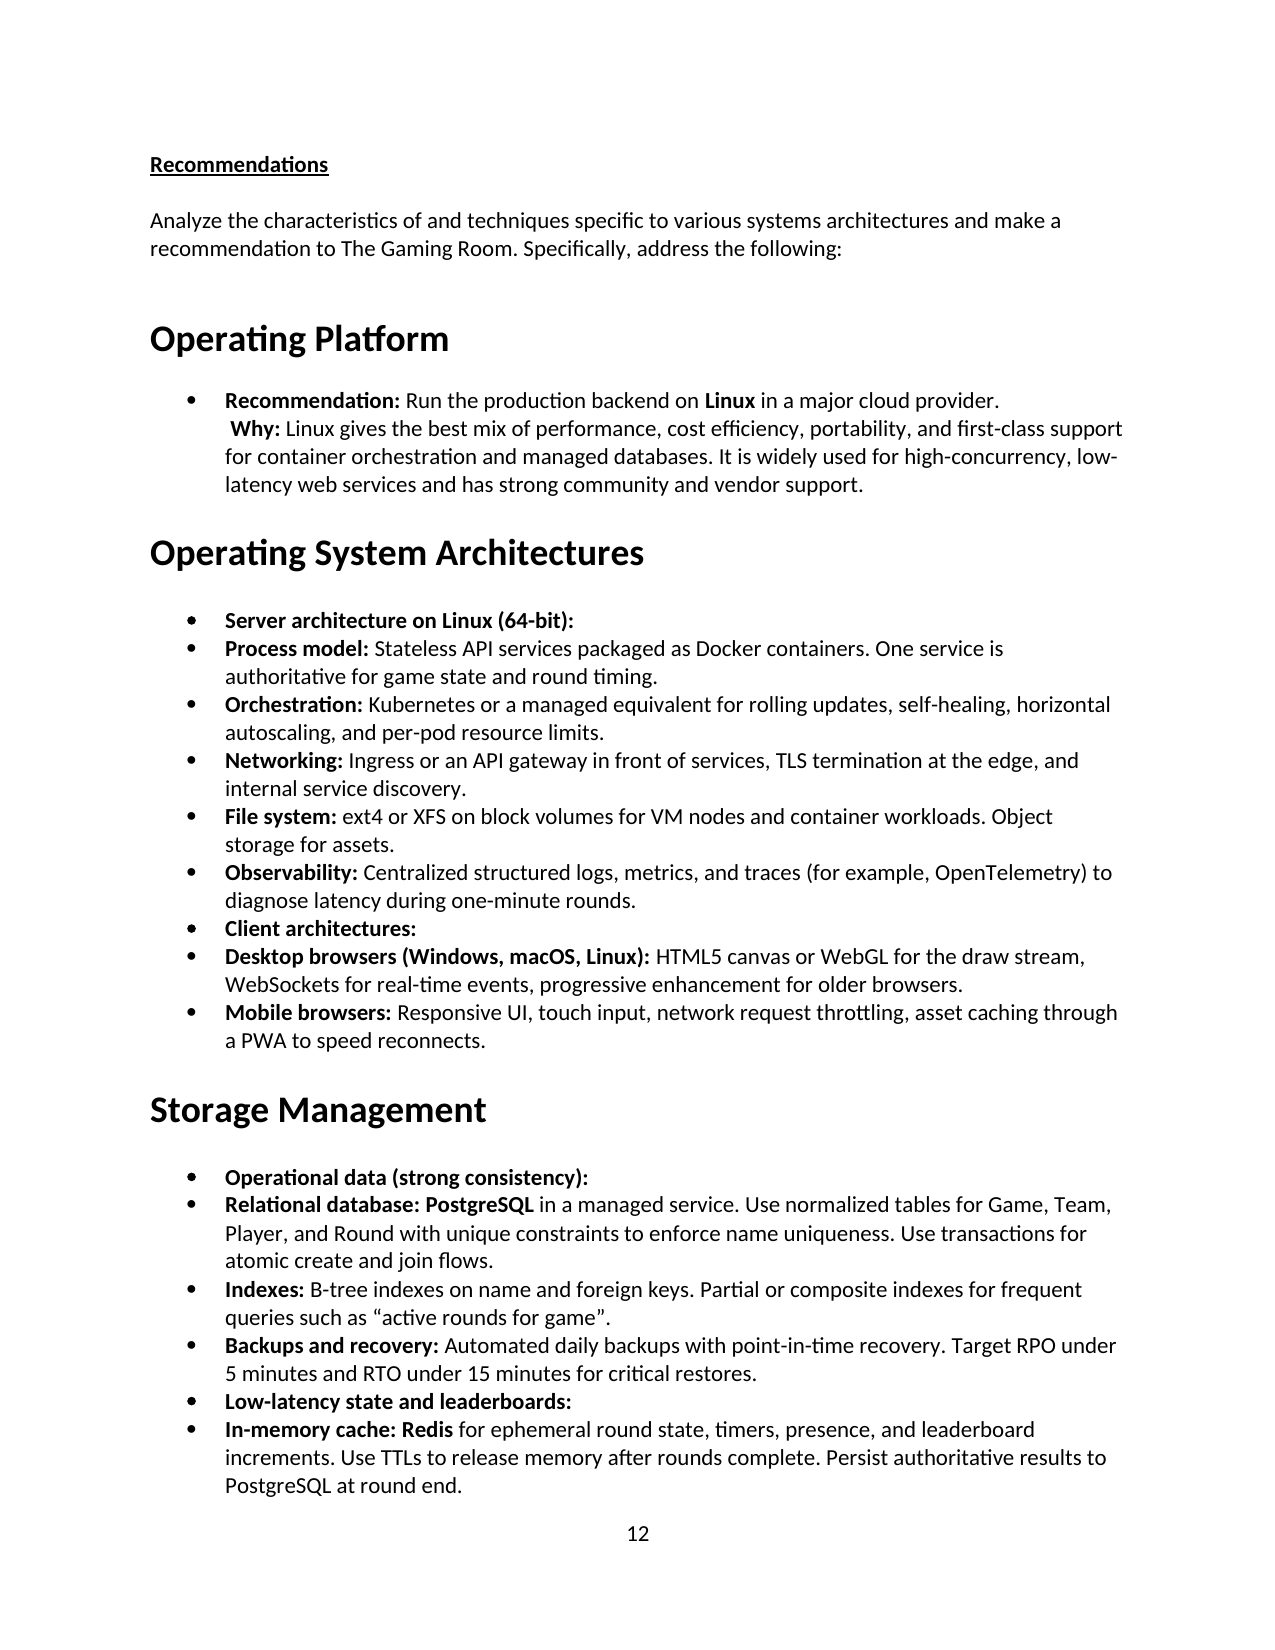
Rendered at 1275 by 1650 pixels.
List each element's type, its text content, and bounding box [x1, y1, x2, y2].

list In-memory cache: Redis for ephemeral round state, timers, presence, and leaderboard increments. Use TTLs to release memory after rounds complete. Persist authoritative results to PostgreSQL at round end. [187, 1415, 1125, 1499]
subtitle Operating System Architectures [150, 529, 1125, 575]
list Relational database: PostgreSQL in a managed service. Use normalized tables for Game, Team, Player, and Round with unique constraints to enforce name uniqueness. Use transactions for atomic create and join flows. [187, 1191, 1125, 1275]
list Desktop browsers (Windows, macOS, Linux): HTML5 canvas or WebGL for the draw stream, WebSockets for real-time events, progressive enhancement for older browsers. [187, 942, 1125, 998]
list Process model: Stateless API services packaged as Docker containers. One service is authoritative for game state and round timing. [187, 634, 1125, 690]
list Low-latency state and leaderboards: [187, 1387, 1125, 1415]
list Observability: Centralized structured logs, metrics, and traces (for example, OpenTelemetry) to diagnose latency during one-minute rounds. [187, 858, 1125, 914]
list Client architectures: [187, 914, 1125, 942]
list Networking: Ingress or an API gateway in front of services, TLS termination at the edge, and internal service discovery. [187, 746, 1125, 802]
list Recommendation: Run the production backend on Linux in a major cloud provider. Why: Linux gives the best mix of performance, cost efficiency, portability, and first-class support for container orchestration and managed databases. It is widely used for high-concurrency, low-latency web services and has strong community and vendor support. [187, 386, 1125, 498]
list Orchestration: Kubernetes or a managed equivalent for rolling updates, self-healing, horizontal autoscaling, and per-pod resource limits. [187, 690, 1125, 746]
subtitle Recommendations [150, 150, 1125, 178]
list File system: ext4 or XFS on block volumes for VM nodes and container workloads. Object storage for assets. [187, 802, 1125, 858]
list Operational data (strong consistency): [187, 1163, 1125, 1191]
text Operating Platform [150, 315, 1125, 361]
list Mobile browsers: Responsive UI, touch input, network request throttling, asset caching through a PWA to speed reconnects. [187, 998, 1125, 1054]
list Server architecture on Linux (64-bit): [187, 606, 1125, 634]
list Indexes: B-tree indexes on name and foreign keys. Partial or composite indexes for frequent queries such as “active rounds for game”. [187, 1275, 1125, 1331]
list Backups and recovery: Automated daily backups with point-in-time recovery. Target RPO under 5 minutes and RTO under 15 minutes for critical restores. [187, 1331, 1125, 1387]
text Analyze the characteristics of and techniques specific to various systems architectures and make a recommendation to The Gaming Room. Specifically, address the following: [150, 206, 1125, 262]
subtitle Storage Management [150, 1086, 1125, 1131]
